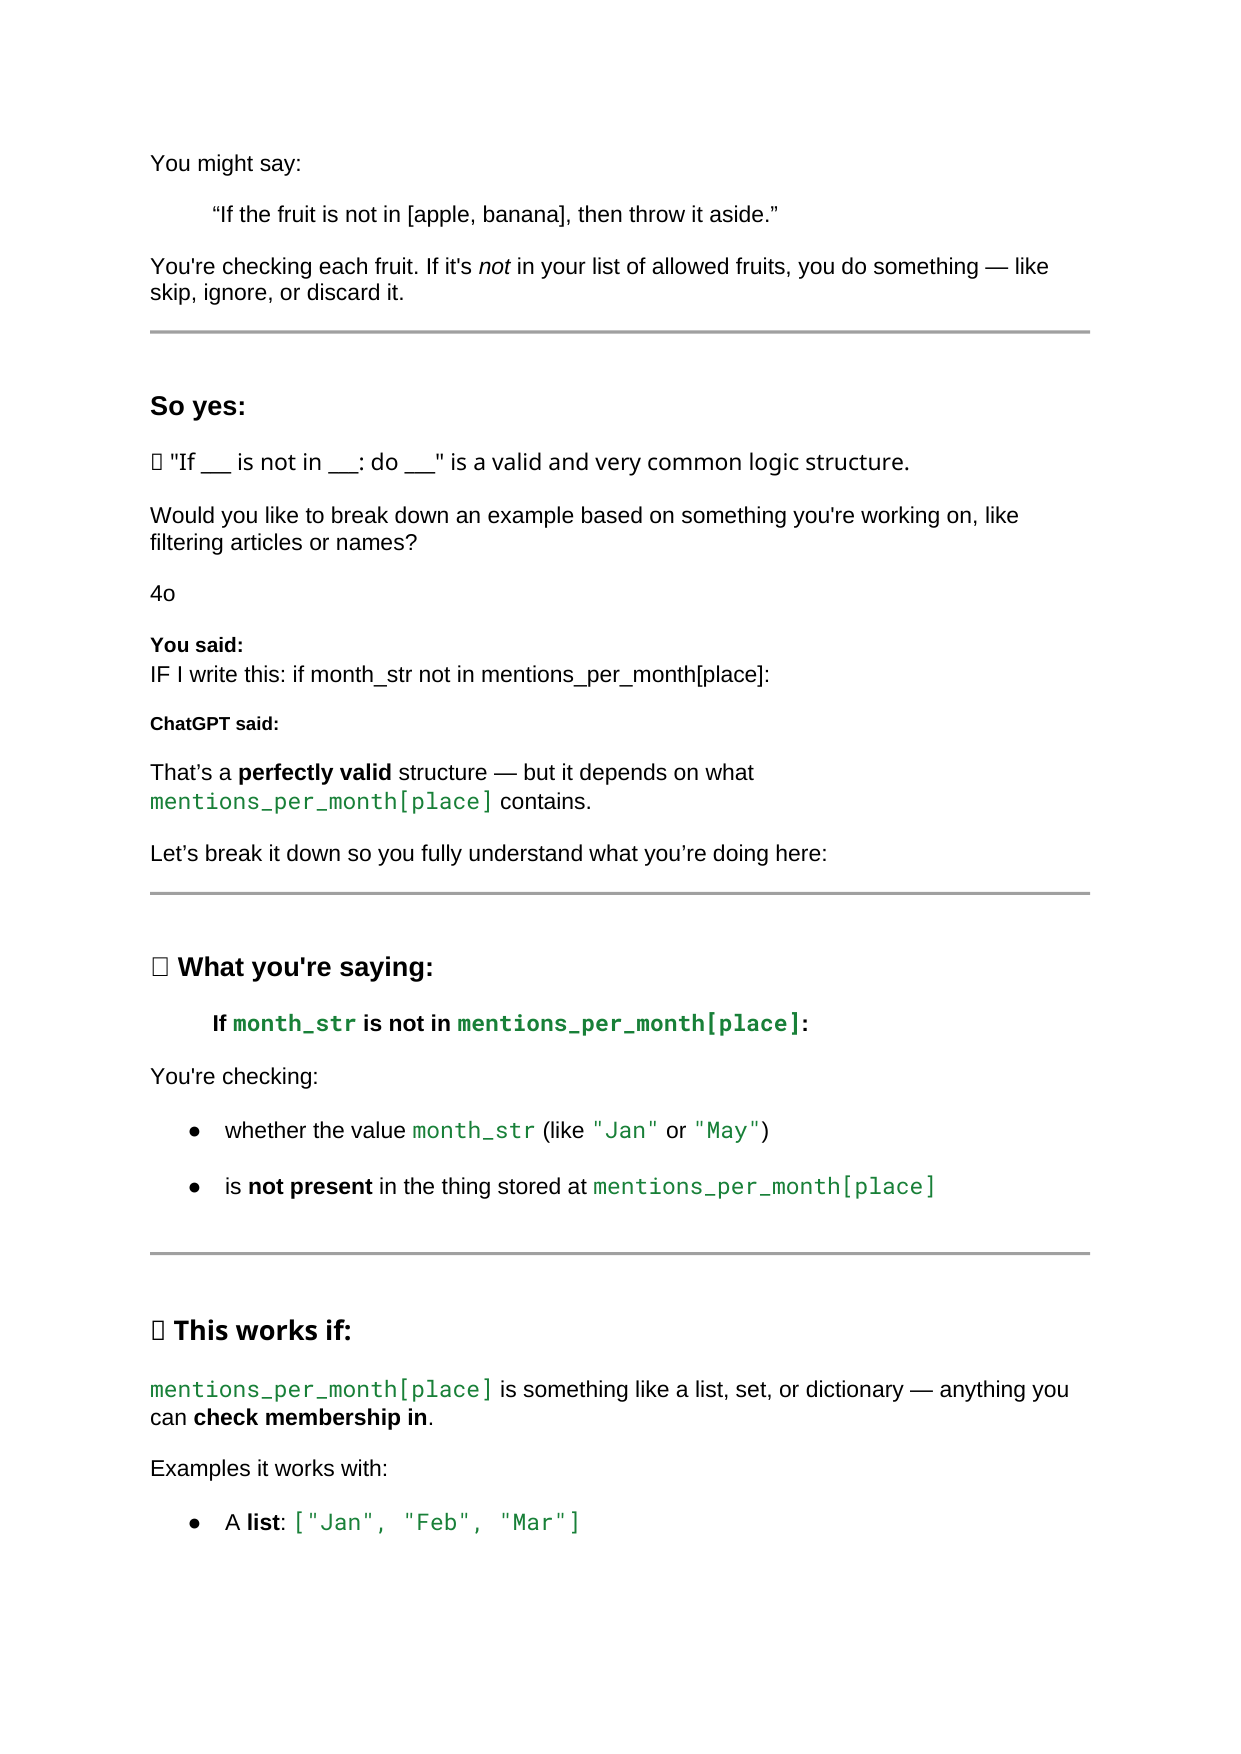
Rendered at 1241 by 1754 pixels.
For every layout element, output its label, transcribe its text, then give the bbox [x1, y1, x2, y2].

subtitle ChatGPT said: [150, 712, 1090, 734]
text mentions_per_month[place] is something like a list, set, or dictionary — anything you can check membership in. [150, 1373, 1090, 1430]
text Examples it works with: [150, 1455, 1090, 1481]
subtitle ✅ This works if: [150, 1311, 1090, 1348]
text Let’s break it down so you fully understand what you’re doing here: [150, 840, 1090, 867]
list is not present in the thing stored at mentions_per_month[place] [187, 1171, 1090, 1227]
text If month_str is not in mentions_per_month[place]: [212, 1007, 1028, 1038]
text ✅ "If ___ is not in ___: do ___" is a valid and very common logic structure. [150, 446, 1090, 477]
list whether the value month_str (like "Jan" or "May") [187, 1114, 1090, 1171]
subtitle You said: [150, 633, 1090, 657]
text You might say: [150, 150, 1090, 176]
text 4o [150, 580, 1090, 606]
text You're checking each fruit. If it's not in your list of allowed fruits, you do something — like skip, ignore, or discard it. [150, 253, 1090, 305]
text “If the fruit is not in [apple, banana], then throw it aside.” [212, 201, 1028, 228]
subtitle 📌 What you're saying: [150, 951, 1090, 982]
text That’s a perfectly valid structure — but it depends on what mentions_per_month[place] contains. [150, 759, 1090, 815]
text Would you like to break down an example based on something you're working on, like filtering articles or names? [150, 502, 1090, 555]
subtitle So yes: [150, 390, 1090, 421]
text You're checking: [150, 1063, 1090, 1089]
list A list: ["Jan", "Feb", "Mar"] [187, 1506, 1090, 1563]
text IF I write this: if month_str not in mentions_per_month[place]: [150, 661, 1090, 688]
